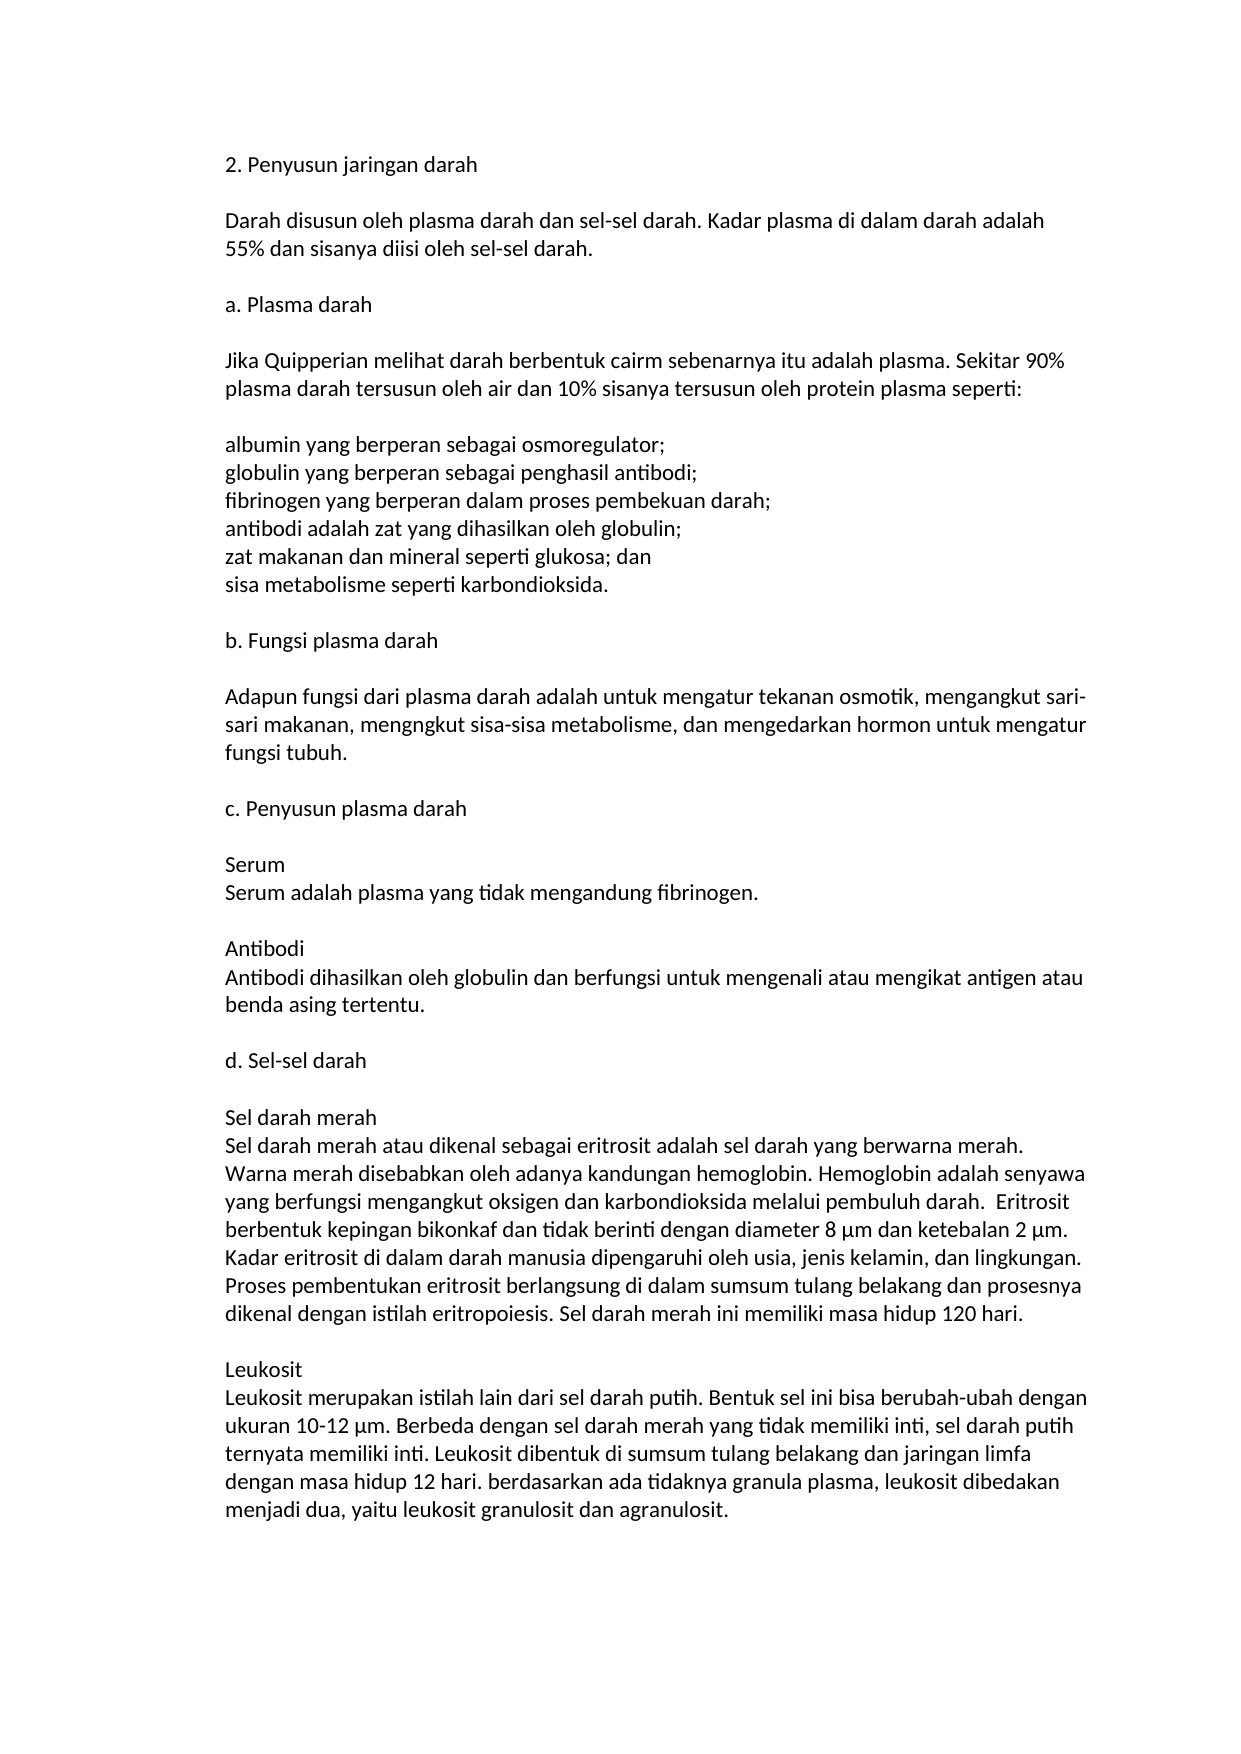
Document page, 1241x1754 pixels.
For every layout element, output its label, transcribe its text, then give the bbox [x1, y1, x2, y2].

list antibodi adalah zat yang dihasilkan oleh globulin; [225, 514, 1090, 542]
list Darah disusun oleh plasma darah dan sel-sel darah. Kadar plasma di dalam darah adalah 55% dan sisanya diisi oleh sel-sel darah. [225, 206, 1090, 262]
list d. Sel-sel darah [225, 1047, 1090, 1075]
list Leukosit [225, 1355, 1090, 1383]
list Adapun fungsi dari plasma darah adalah untuk mengatur tekanan osmotik, mengangkut sari-sari makanan, mengngkut sisa-sisa metabolisme, dan mengedarkan hormon untuk mengatur fungsi tubuh. [225, 682, 1090, 766]
list globulin yang berperan sebagai penghasil antibodi; [225, 458, 1090, 486]
list Serum [225, 851, 1090, 878]
list Jika Quipperian melihat darah berbentuk cairm sebenarnya itu adalah plasma. Sekitar 90% plasma darah tersusun oleh air dan 10% sisanya tersusun oleh protein plasma seperti: [225, 346, 1090, 402]
list sisa metabolisme seperti karbondioksida. [225, 570, 1090, 598]
list b. Fungsi plasma darah [225, 626, 1090, 654]
list 2. Penyusun jaringan darah [225, 150, 1090, 178]
list Sel darah merah atau dikenal sebagai eritrosit adalah sel darah yang berwarna merah. Warna merah disebabkan oleh adanya kandungan hemoglobin. Hemoglobin adalah senyawa yang berfungsi mengangkut oksigen dan karbondioksida melalui pembuluh darah. Eritrosit berbentuk kepingan bikonkaf dan tidak berinti dengan diameter 8 μm dan ketebalan 2 μm. Kadar eritrosit di dalam darah manusia dipengaruhi oleh usia, jenis kelamin, dan lingkungan. Proses pembentukan eritrosit berlangsung di dalam sumsum tulang belakang dan prosesnya dikenal dengan istilah eritropoiesis. Sel darah merah ini memiliki masa hidup 120 hari. [225, 1131, 1090, 1327]
list a. Plasma darah [225, 290, 1090, 318]
list albumin yang berperan sebagai osmoregulator; [225, 430, 1090, 458]
list c. Penyusun plasma darah [225, 794, 1090, 822]
list Sel darah merah [225, 1103, 1090, 1131]
list Antibodi dihasilkan oleh globulin dan berfungsi untuk mengenali atau mengikat antigen atau benda asing tertentu. [225, 963, 1090, 1019]
list Antibodi [225, 934, 1090, 963]
list Leukosit merupakan istilah lain dari sel darah putih. Bentuk sel ini bisa berubah-ubah dengan ukuran 10-12 μm. Berbeda dengan sel darah merah yang tidak memiliki inti, sel darah putih ternyata memiliki inti. Leukosit dibentuk di sumsum tulang belakang dan jaringan limfa dengan masa hidup 12 hari. berdasarkan ada tidaknya granula plasma, leukosit dibedakan menjadi dua, yaitu leukosit granulosit dan agranulosit. [225, 1383, 1090, 1523]
list Serum adalah plasma yang tidak mengandung fibrinogen. [225, 878, 1090, 907]
list zat makanan dan mineral seperti glukosa; dan [225, 542, 1090, 570]
list fibrinogen yang berperan dalam proses pembekuan darah; [225, 486, 1090, 514]
